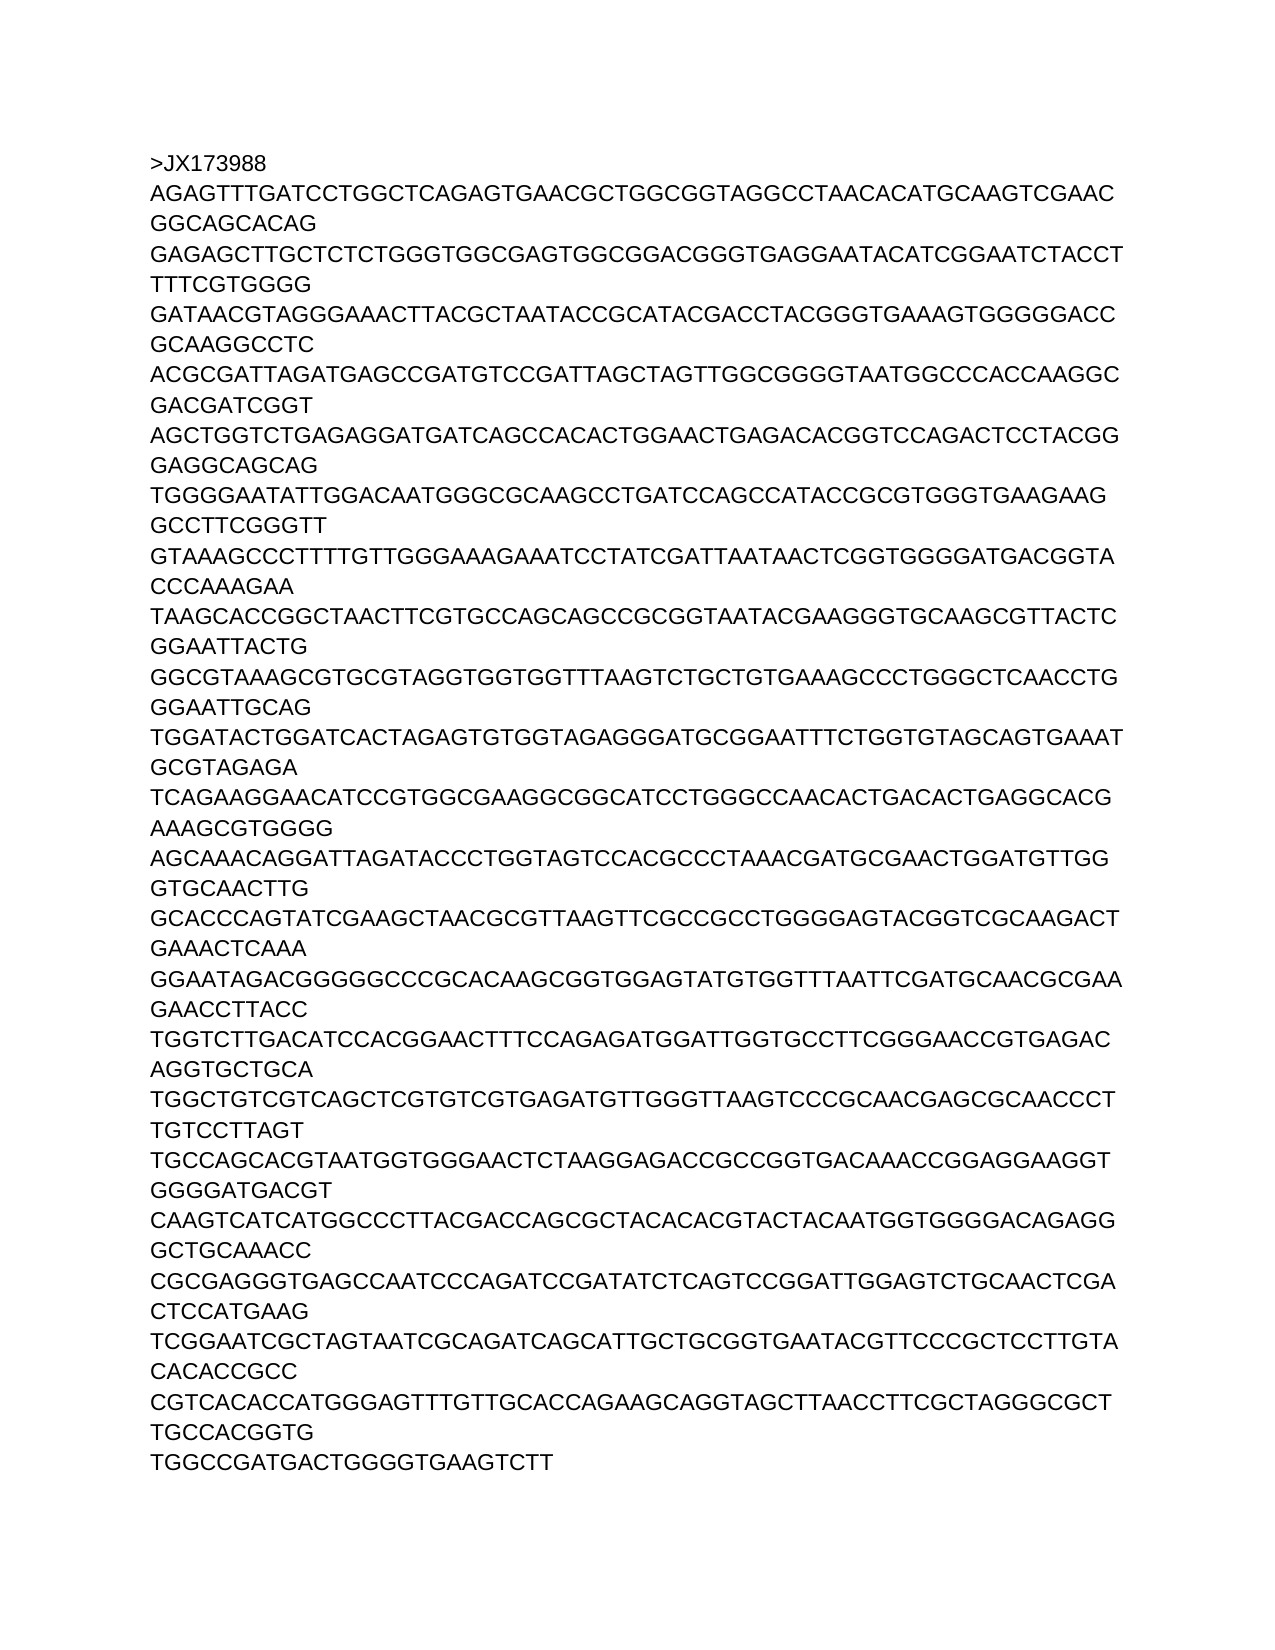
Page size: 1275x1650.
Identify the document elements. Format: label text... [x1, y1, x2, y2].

text AGAGTTTGATCCTGGCTCAGAGTGAACGCTGGCGGTAGGCCTAACACATGCAAGTCGAACGGCAGCACAG [150, 180, 1125, 237]
text TGGGGAATATTGGACAATGGGCGCAAGCCTGATCCAGCCATACCGCGTGGGTGAAGAAGGCCTTCGGGTT [150, 482, 1125, 539]
text TGGCTGTCGTCAGCTCGTGTCGTGAGATGTTGGGTTAAGTCCCGCAACGAGCGCAACCCTTGTCCTTAGT [150, 1086, 1125, 1143]
text GATAACGTAGGGAAACTTACGCTAATACCGCATACGACCTACGGGTGAAAGTGGGGGACCGCAAGGCCTC [150, 301, 1125, 358]
text GAGAGCTTGCTCTCTGGGTGGCGAGTGGCGGACGGGTGAGGAATACATCGGAATCTACCTTTTCGTGGGG [150, 241, 1125, 297]
text GGAATAGACGGGGGCCCGCACAAGCGGTGGAGTATGTGGTTTAATTCGATGCAACGCGAAGAACCTTACC [150, 966, 1125, 1022]
text ACGCGATTAGATGAGCCGATGTCCGATTAGCTAGTTGGCGGGGTAATGGCCCACCAAGGCGACGATCGGT [150, 361, 1125, 418]
text TAAGCACCGGCTAACTTCGTGCCAGCAGCCGCGGTAATACGAAGGGTGCAAGCGTTACTCGGAATTACTG [150, 603, 1125, 660]
text CGTCACACCATGGGAGTTTGTTGCACCAGAAGCAGGTAGCTTAACCTTCGCTAGGGCGCTTGCCACGGTG [150, 1388, 1125, 1445]
text CGCGAGGGTGAGCCAATCCCAGATCCGATATCTCAGTCCGGATTGGAGTCTGCAACTCGACTCCATGAAG [150, 1268, 1125, 1324]
text TGGTCTTGACATCCACGGAACTTTCCAGAGATGGATTGGTGCCTTCGGGAACCGTGAGACAGGTGCTGCA [150, 1026, 1125, 1083]
text TGGCCGATGACTGGGGTGAAGTCTT [150, 1449, 1125, 1475]
text GTAAAGCCCTTTTGTTGGGAAAGAAATCCTATCGATTAATAACTCGGTGGGGATGACGGTACCCAAAGAA [150, 543, 1125, 599]
text TCAGAAGGAACATCCGTGGCGAAGGCGGCATCCTGGGCCAACACTGACACTGAGGCACGAAAGCGTGGGG [150, 784, 1125, 841]
text AGCTGGTCTGAGAGGATGATCAGCCACACTGGAACTGAGACACGGTCCAGACTCCTACGGGAGGCAGCAG [150, 422, 1125, 478]
text AGCAAACAGGATTAGATACCCTGGTAGTCCACGCCCTAAACGATGCGAACTGGATGTTGGGTGCAACTTG [150, 845, 1125, 901]
text CAAGTCATCATGGCCCTTACGACCAGCGCTACACACGTACTACAATGGTGGGGACAGAGGGCTGCAAACC [150, 1207, 1125, 1264]
text >JX173988 [150, 150, 1125, 176]
text GCACCCAGTATCGAAGCTAACGCGTTAAGTTCGCCGCCTGGGGAGTACGGTCGCAAGACTGAAACTCAAA [150, 905, 1125, 962]
text TGCCAGCACGTAATGGTGGGAACTCTAAGGAGACCGCCGGTGACAAACCGGAGGAAGGTGGGGATGACGT [150, 1147, 1125, 1203]
text TCGGAATCGCTAGTAATCGCAGATCAGCATTGCTGCGGTGAATACGTTCCCGCTCCTTGTACACACCGCC [150, 1328, 1125, 1385]
text TGGATACTGGATCACTAGAGTGTGGTAGAGGGATGCGGAATTTCTGGTGTAGCAGTGAAATGCGTAGAGA [150, 724, 1125, 781]
text GGCGTAAAGCGTGCGTAGGTGGTGGTTTAAGTCTGCTGTGAAAGCCCTGGGCTCAACCTGGGAATTGCAG [150, 663, 1125, 720]
